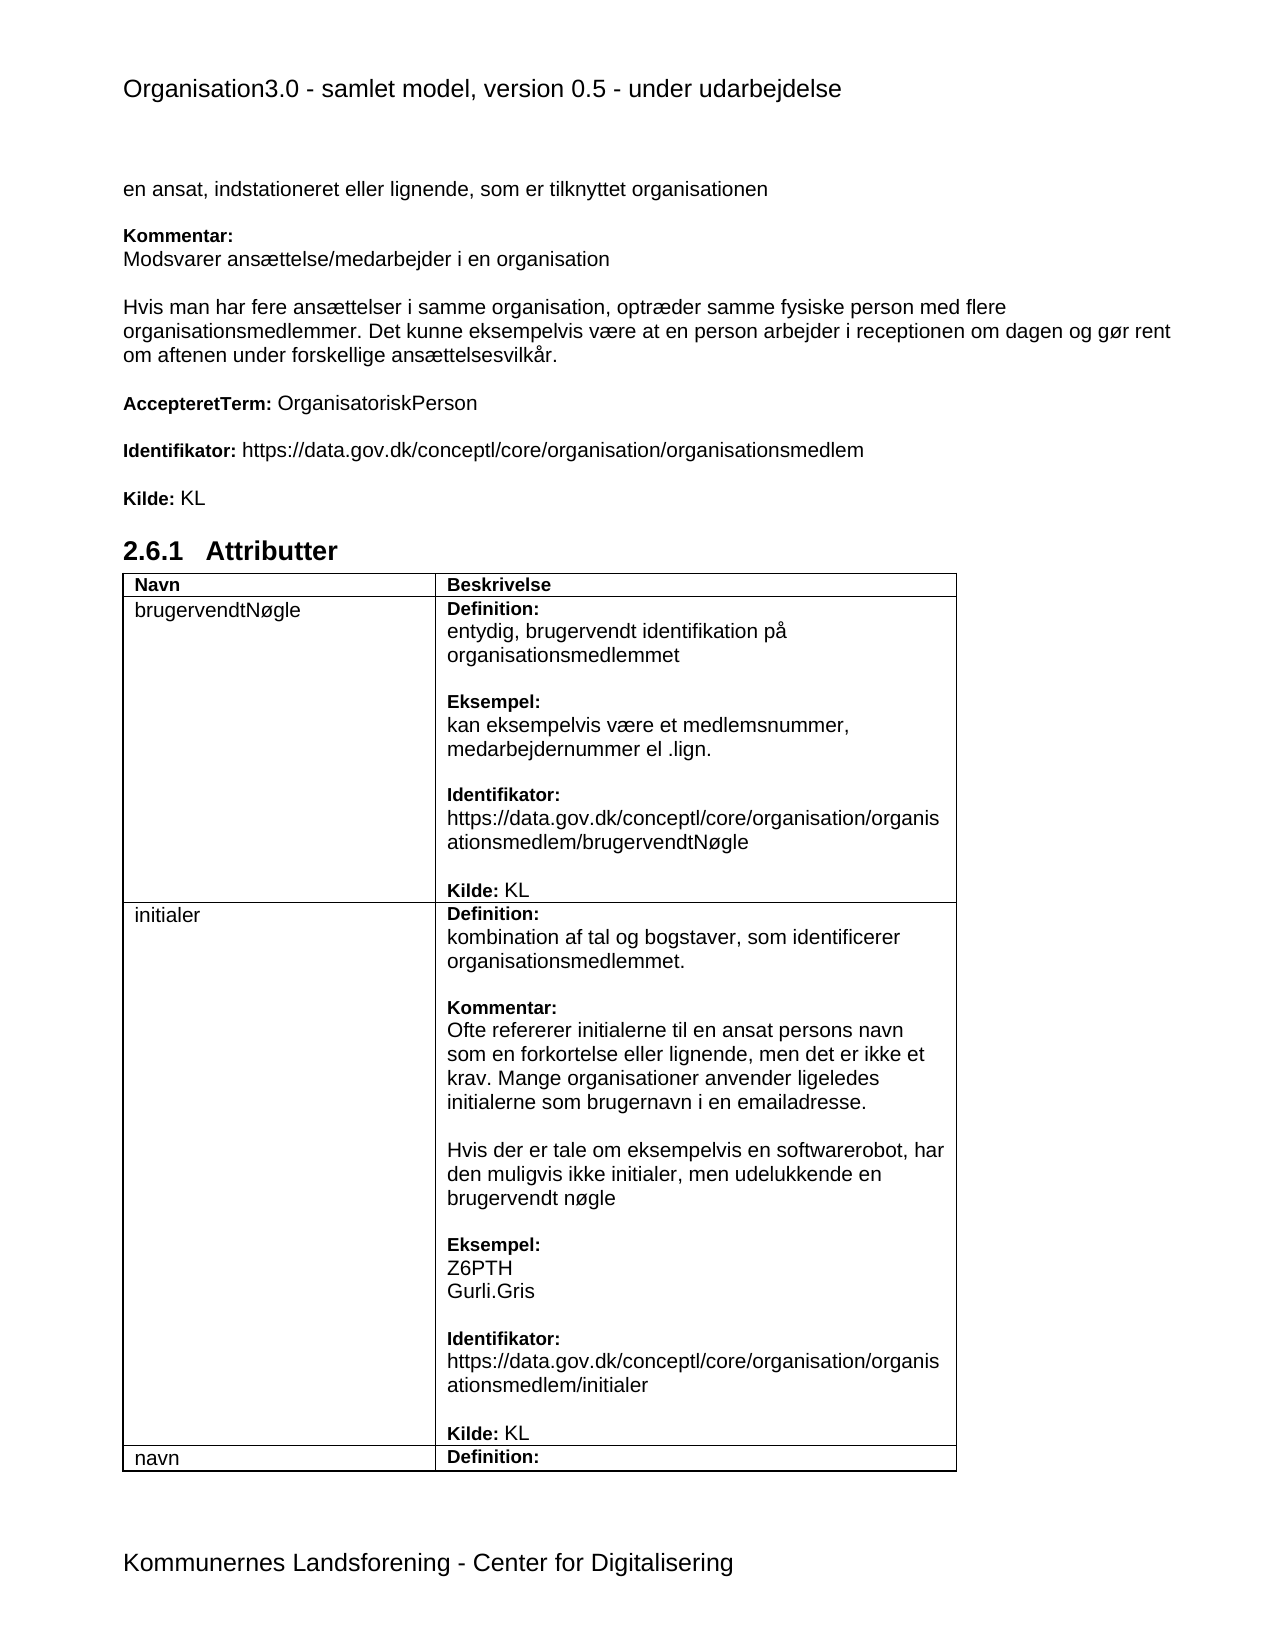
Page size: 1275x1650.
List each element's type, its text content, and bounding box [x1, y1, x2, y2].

text AccepteretTerm: OrganisatoriskPerson [123, 390, 1177, 414]
table_cell initialer [124, 903, 435, 1445]
text en ansat, indstationeret eller lignende, som er tilknyttet organisationen [123, 177, 1177, 201]
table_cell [436, 1446, 956, 1470]
table_cell Definition: entydig, brugervendt identifikation på organisationsmedlemmet Eksempel: kan eksempelvis være et medlemsnummer, medarbejdernummer el .lign. Identifikator: https://data.gov.dk/conceptl/core/organisation/organisationsmedlem/brugervendtNøgle Kilde: KL [436, 597, 956, 902]
text Hvis man har fere ansættelser i samme organisation, optræder samme fysiske person med flere organisationsmedlemmer. Det kunne eksempelvis være at en person arbejder i receptionen om dagen og gør rent om aftenen under forskellige ansættelsesvilkår. [123, 294, 1177, 366]
text Attributter [123, 535, 1177, 566]
text Identifikator: https://data.gov.dk/conceptl/core/organisation/organisationsmedlem [123, 438, 1177, 462]
text Kommentar: [123, 225, 1177, 247]
table_cell navn [124, 1446, 435, 1470]
table_cell brugervendtNøgle [124, 597, 435, 902]
text Modsvarer ansættelse/medarbejder i en organisation [123, 247, 1177, 271]
table_cell Definition: kombination af tal og bogstaver, som identificerer organisationsmedlemmet. Kommentar: Ofte refererer initialerne til en ansat persons navn som en forkortelse eller lignende, men det er ikke et krav. Mange organisationer anvender ligeledes initialerne som brugernavn i en emailadresse. Hvis der er tale om eksempelvis en softwarerobot, har den muligvis ikke initialer, men udelukkende en brugervendt nøgle Eksempel: Z6PTH Gurli.Gris Identifikator: https://data.gov.dk/conceptl/core/organisation/organisationsmedlem/initialer Kilde: KL [436, 903, 956, 1445]
table_header Beskrivelse [436, 574, 956, 596]
table_header Navn [124, 574, 435, 596]
text Kilde: KL [123, 486, 1177, 510]
